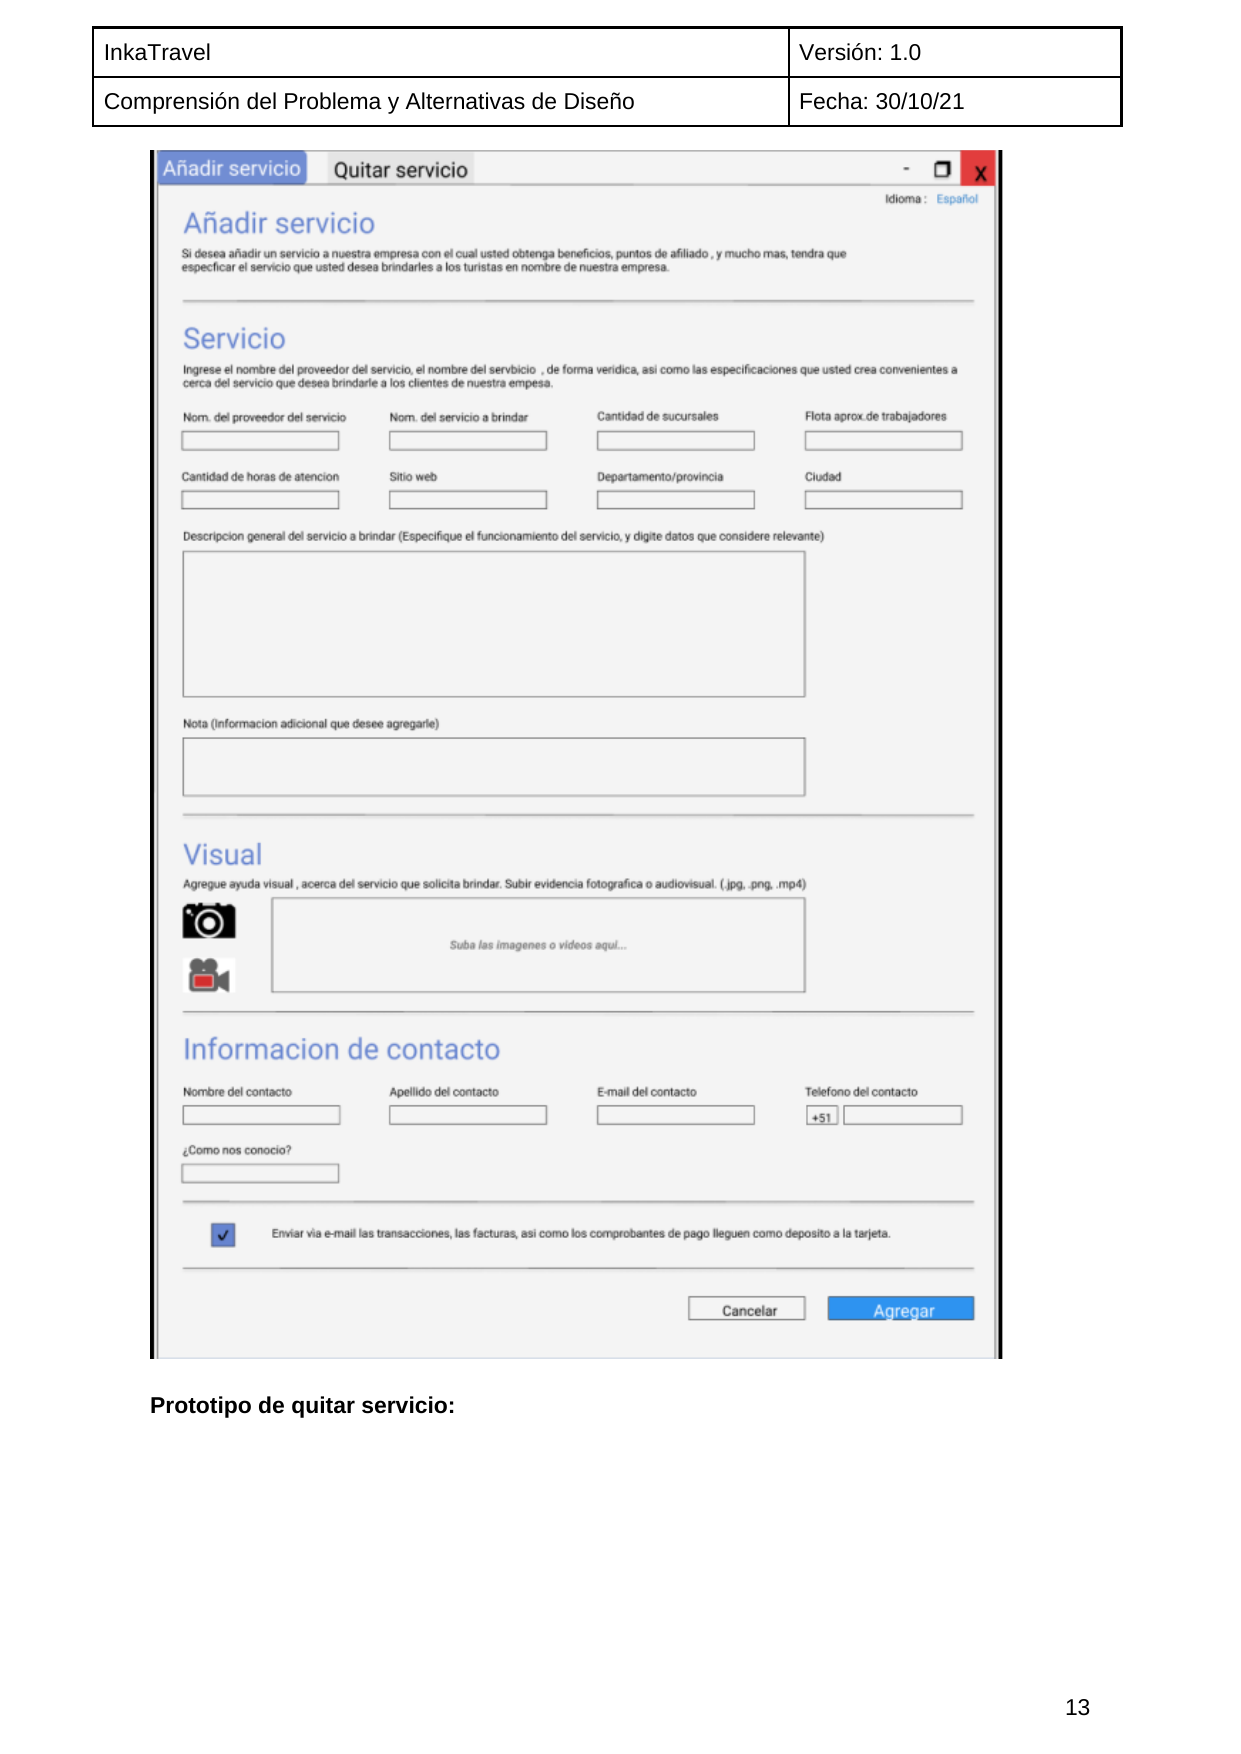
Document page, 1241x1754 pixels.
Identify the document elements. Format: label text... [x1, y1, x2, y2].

picture [150, 150, 1003, 1359]
text Prototipo de quitar servicio: [150, 1392, 1090, 1418]
